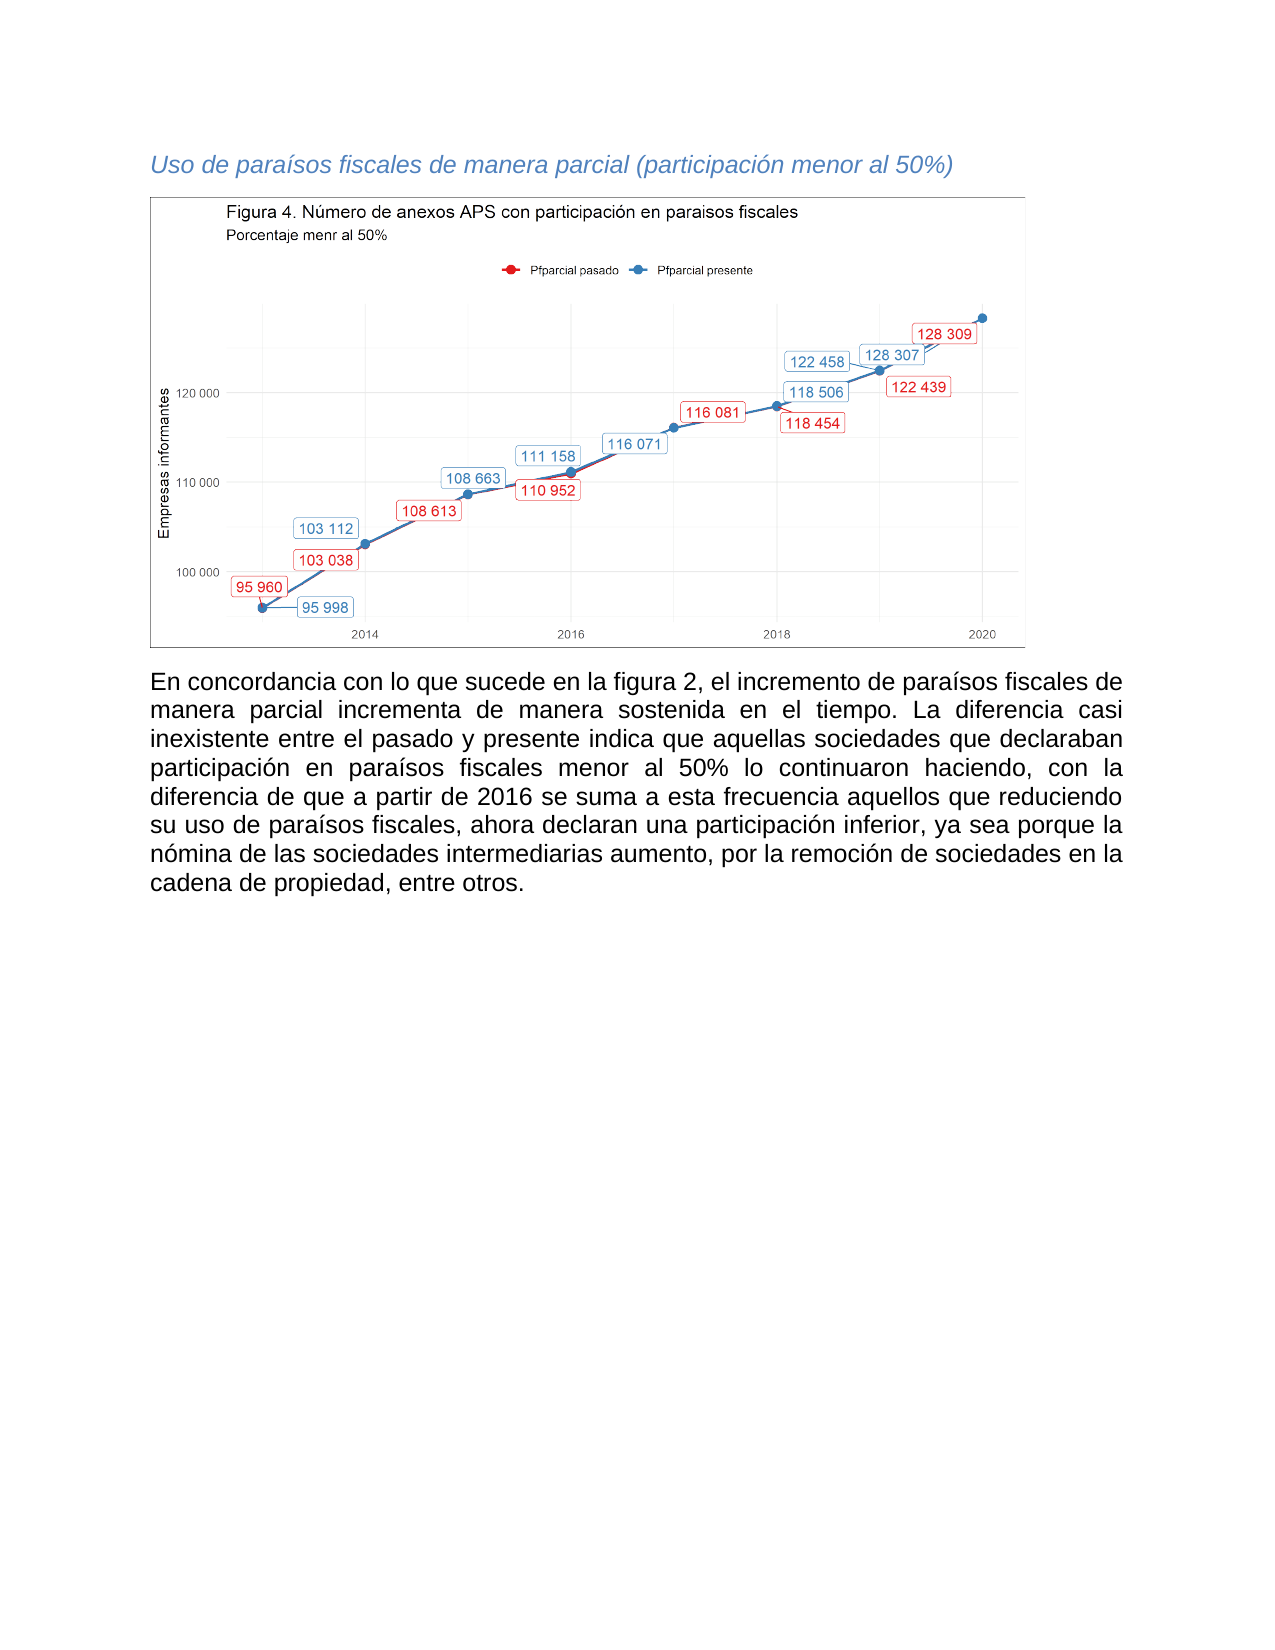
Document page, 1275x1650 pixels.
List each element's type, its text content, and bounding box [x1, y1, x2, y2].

text En concordancia con lo que sucede en la figura 2, el incremento de paraísos fiscales de manera parcial incrementa de manera sostenida en el tiempo. La diferencia casi inexistente entre el pasado y presente indica que aquellas sociedades que declaraban participación en paraísos fiscales menor al 50% lo continuaron haciendo, con la diferencia de que a partir de 2016 se suma a esta frecuencia aquellos que reduciendo su uso de paraísos fiscales, ahora declaran una participación inferior, ya sea porque la nómina de las sociedades intermediarias aumento, por la remoción de sociedades en la cadena de propiedad, entre otros. [150, 667, 1125, 897]
subtitle Uso de paraísos fiscales de manera parcial (participación menor al 50%) [150, 150, 1125, 179]
picture [150, 197, 1025, 648]
